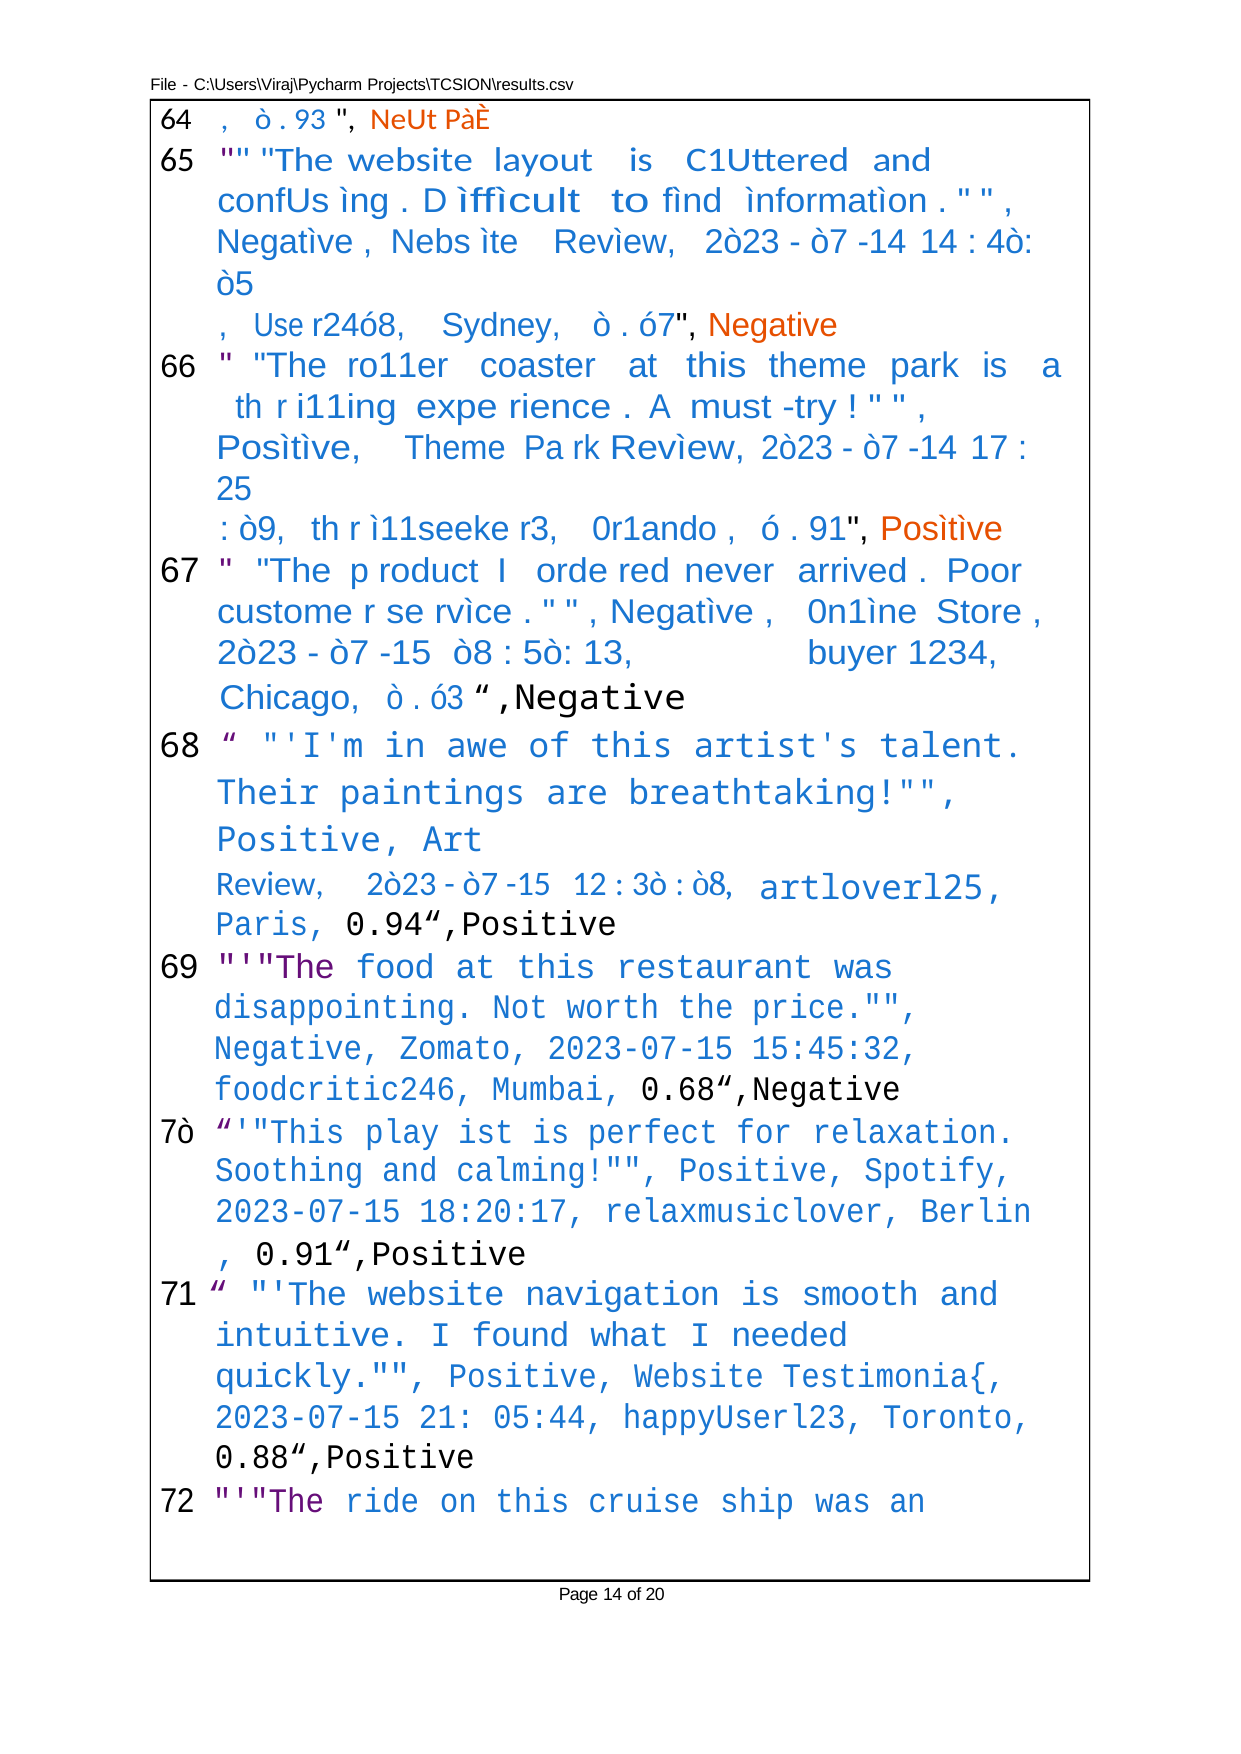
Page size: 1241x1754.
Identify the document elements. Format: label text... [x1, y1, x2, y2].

text , Use r24ó8, Sydney, ò . ó7", Negative [218, 304, 1071, 343]
text confUs ìng . D ìffìcult to fìnd ìnformatìon . " " , Negatìve , Nebs ìte Revìew, 2ò23 - ò7 -14 14 : 4ò: ò5 [216, 180, 1057, 302]
list "" "The website layout is C1Uttered and [159, 138, 1071, 180]
text , 0.91“,Positive [216, 1235, 1071, 1273]
list “ "'I'm in awe of this artist's talent. Their paintings are breathtaking!"", Positive, Art [159, 721, 1039, 862]
list "'"The food at this restaurant was disappointing. Not worth the price."", Negative, Zomato, 2023-07-15 15:45:32, foodcritic246, Mumbai, 0.68“,Negative [160, 946, 925, 1111]
list " "The p roduct I orde red never arrived . Poor custome r se rvìce . " " , Negatìve , 0n1ìne Store , 2ò23 - ò7 -15 ò8 : 5ò: 13, buyer 1234, Chicago, ò . ó3 “,Negative [160, 549, 1057, 719]
text th r i11ing expe rience . A must -try ! " " , Posìtìve, Theme Pa rk Revìew, 2ò23 - ò7 -14 17 : 25 [216, 387, 1057, 508]
text 64 , ò . 93 ", NeUt PàÈ [160, 100, 1071, 137]
text 71 “ "'The website navigation is smooth and intuitive. I found what I needed quickly."", Positive, Website Testimonia{, 2023-07-15 21: 05:44, happyUserl23, Toronto, 0.88“,Positive [160, 1273, 1071, 1479]
text 7ò “'"This play ist is perfect for relaxation. [160, 1113, 1071, 1152]
text : ò9, th r ì11seeke r3, 0r1ando , ó . 91", Posìtìve [219, 509, 1071, 548]
text 72 "'"The ride on this cruise ship was an [160, 1481, 1071, 1520]
text Soothing and calming!"", Positive, Spotify, 2023-07-15 18:20:17, relaxmusiclover, Berlin [215, 1153, 1038, 1233]
list " "The ro11er coaster at this theme park is a [160, 345, 1071, 385]
text artloverl25, [759, 863, 1071, 910]
text Paris, 0.94“,Positive [215, 907, 734, 946]
text Review, 2ò23 - ò7 -15 12 : 3ò : ò8, [216, 862, 734, 904]
